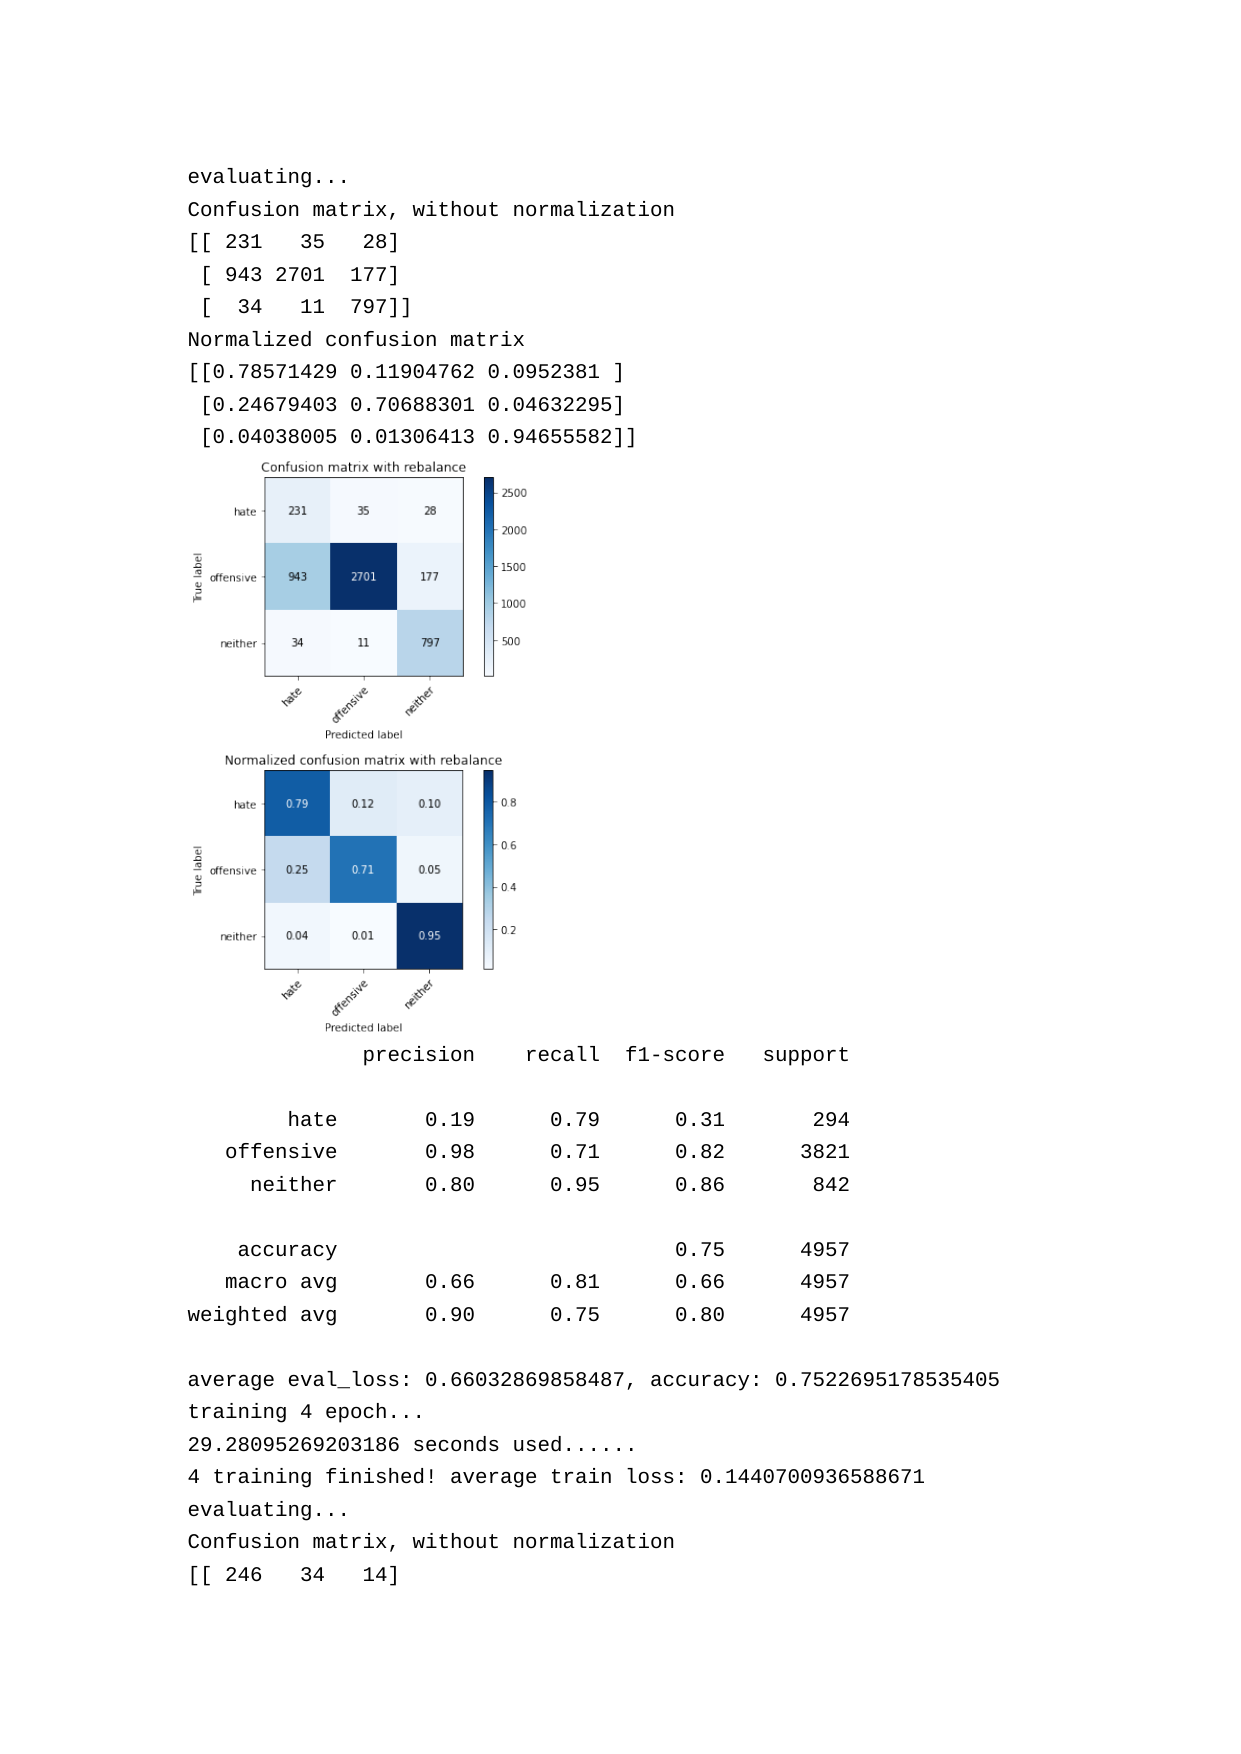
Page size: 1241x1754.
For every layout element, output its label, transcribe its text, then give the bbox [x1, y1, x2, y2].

text evaluating... [187, 162, 1053, 194]
text evaluating... [187, 1494, 1053, 1527]
text [[ 246 34 14] [187, 1559, 1053, 1592]
text Confusion matrix, without normalization [187, 194, 1053, 227]
picture [187, 454, 534, 1040]
text Confusion matrix, without normalization [187, 1527, 1053, 1559]
text Normalized confusion matrix [187, 324, 1053, 357]
text [ 943 2701 177] [187, 259, 1053, 292]
text neither 0.80 0.95 0.86 842 [187, 1169, 1053, 1202]
text weighted avg 0.90 0.75 0.80 4957 [187, 1299, 1053, 1332]
text [[0.78571429 0.11904762 0.0952381 ] [187, 357, 1053, 389]
text [0.24679403 0.70688301 0.04632295] [187, 389, 1053, 422]
text macro avg 0.66 0.81 0.66 4957 [187, 1267, 1053, 1299]
text average eval_loss: 0.66032869858487, accuracy: 0.7522695178535405 [187, 1364, 1053, 1397]
text 4 training finished! average train loss: 0.1440700936588671 [187, 1462, 1053, 1494]
text accuracy 0.75 4957 [187, 1234, 1053, 1267]
text 29.28095269203186 seconds used...... [187, 1429, 1053, 1462]
text [0.04038005 0.01306413 0.94655582]] [187, 422, 1053, 454]
text precision recall f1-score support [187, 1039, 1053, 1072]
text [[ 231 35 28] [187, 227, 1053, 259]
text offensive 0.98 0.71 0.82 3821 [187, 1137, 1053, 1169]
text training 4 epoch... [187, 1397, 1053, 1429]
text hate 0.19 0.79 0.31 294 [187, 1104, 1053, 1137]
text [ 34 11 797]] [187, 292, 1053, 324]
